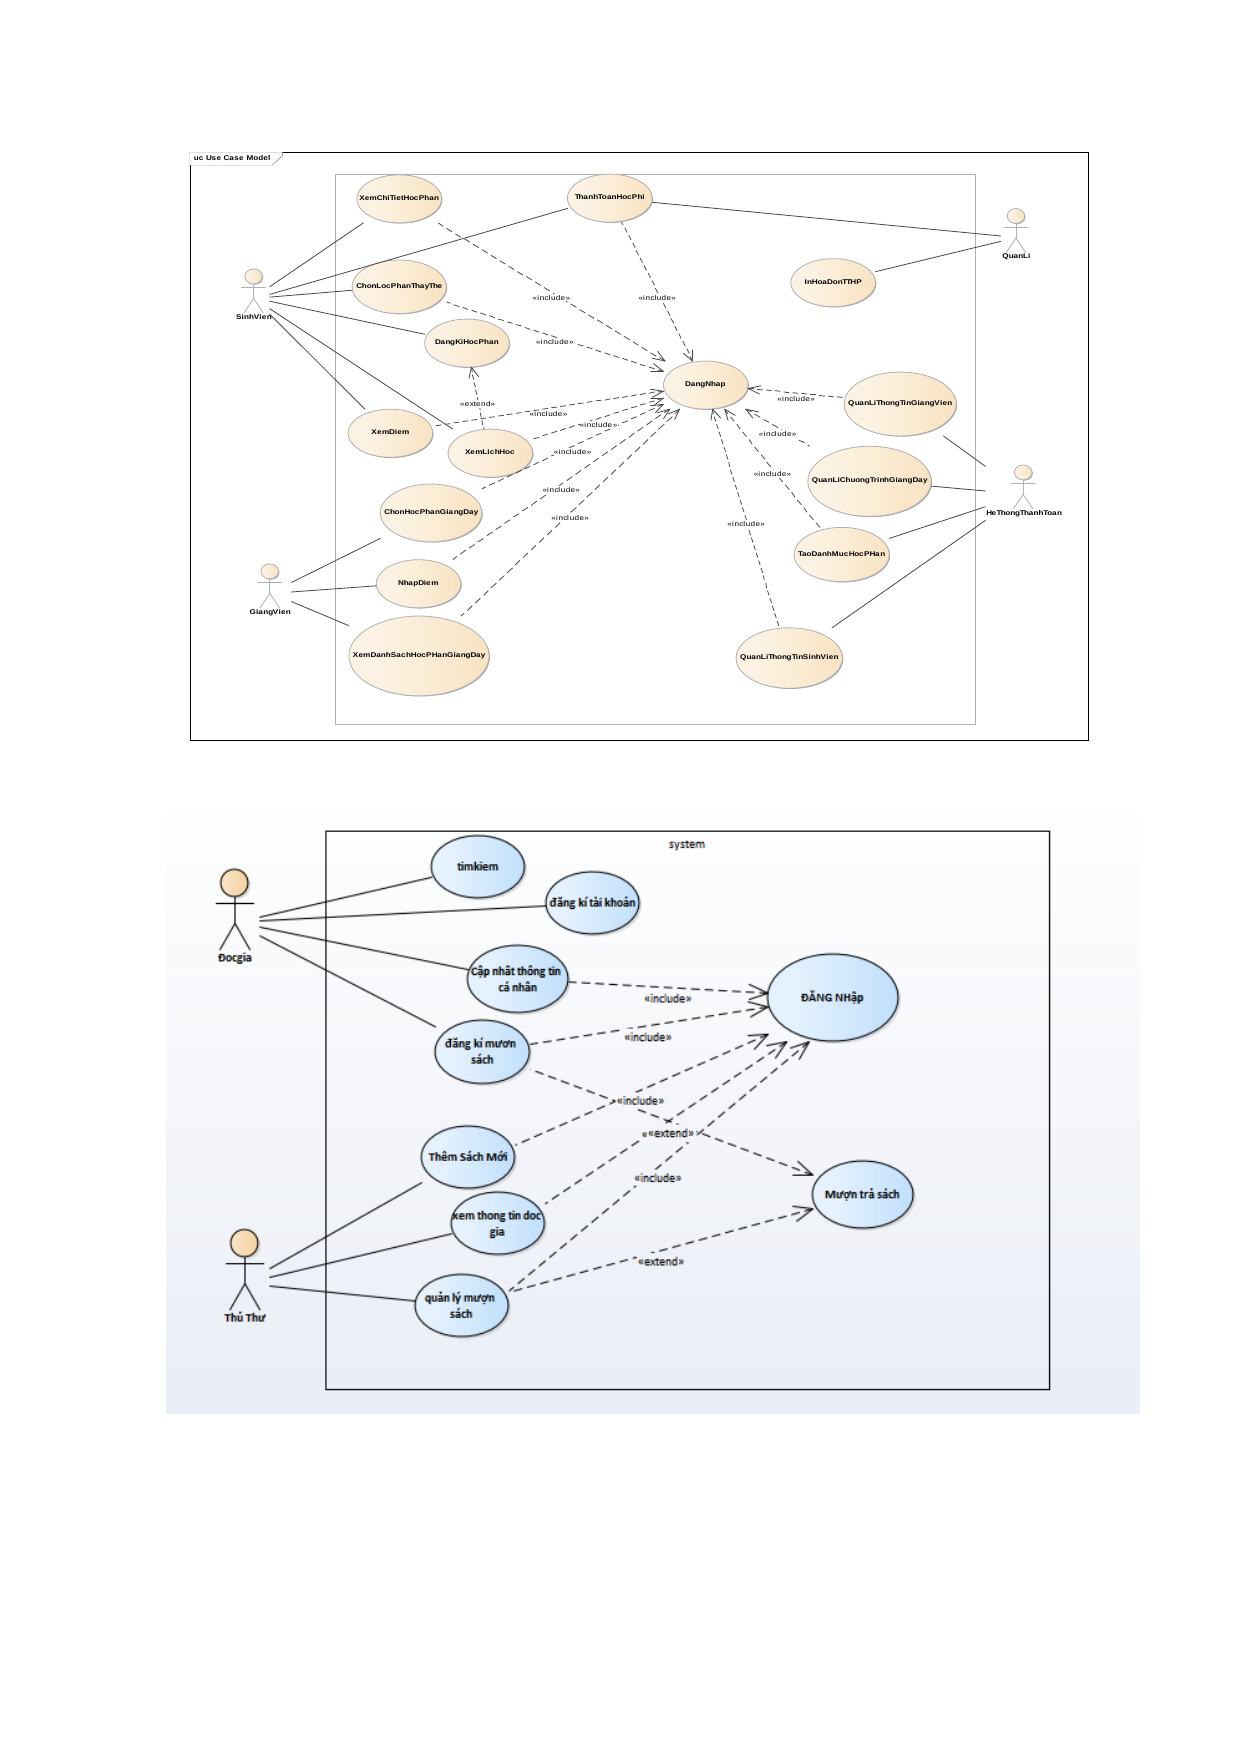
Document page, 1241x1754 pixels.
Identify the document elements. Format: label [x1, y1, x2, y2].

picture [166, 812, 1140, 1414]
